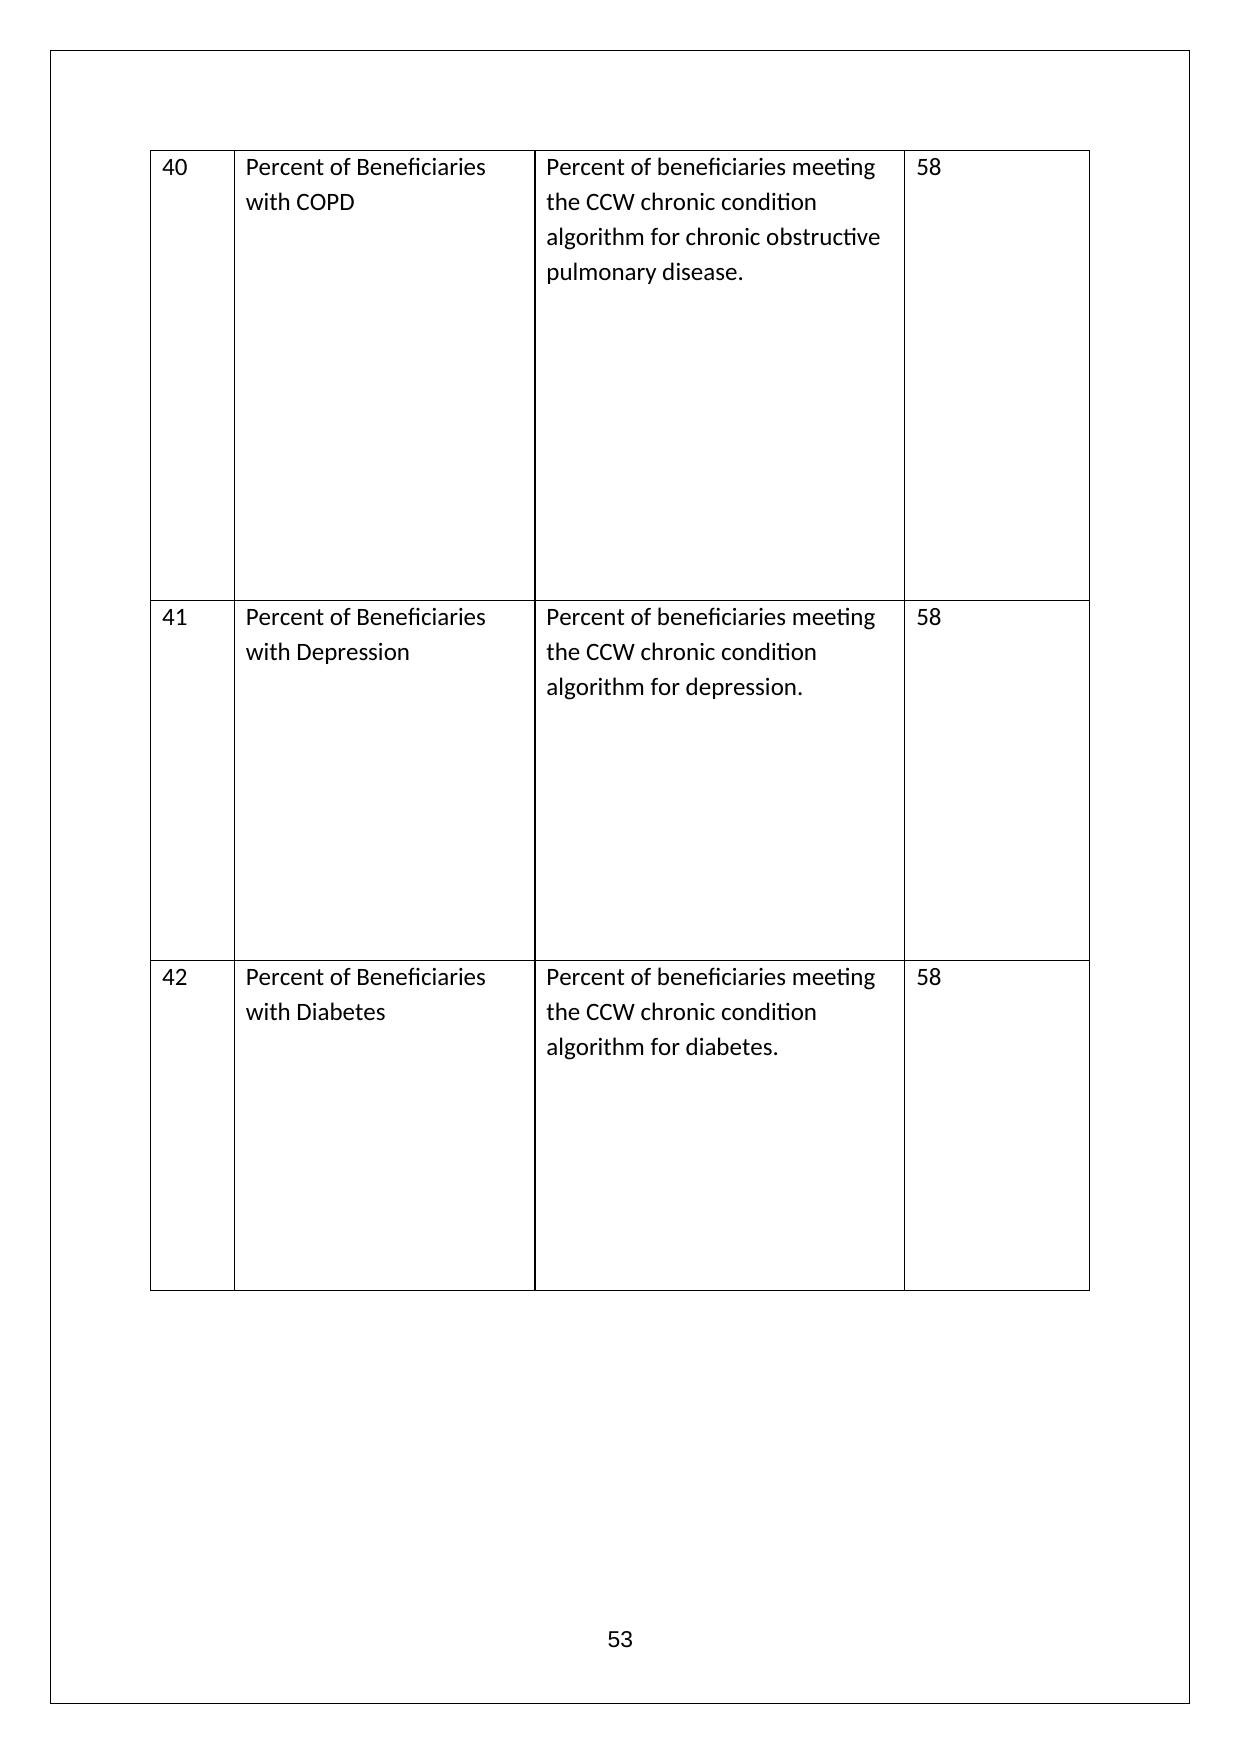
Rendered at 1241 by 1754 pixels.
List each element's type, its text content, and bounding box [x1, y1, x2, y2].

table_cell Percent of beneficiaries meeting the CCW chronic condition algorithm for chronic obstructive pulmonary disease. [536, 151, 904, 600]
table_cell 58 [905, 601, 1089, 960]
table_cell 42 [151, 961, 234, 1290]
table_cell Percent of beneficiaries meeting the CCW chronic condition algorithm for depression. [536, 601, 904, 960]
table_cell Percent of beneficiaries meeting the CCW chronic condition algorithm for diabetes. [536, 961, 904, 1290]
table_cell 41 [151, 601, 234, 960]
table_cell 58 [905, 961, 1089, 1290]
table_cell Percent of Beneficiaries with Diabetes [235, 961, 534, 1290]
table_cell Percent of Beneficiaries with COPD [235, 151, 534, 600]
table_cell 40 [151, 151, 234, 600]
table_cell Percent of Beneficiaries with Depression [235, 601, 534, 960]
table_cell 58 [905, 151, 1089, 600]
